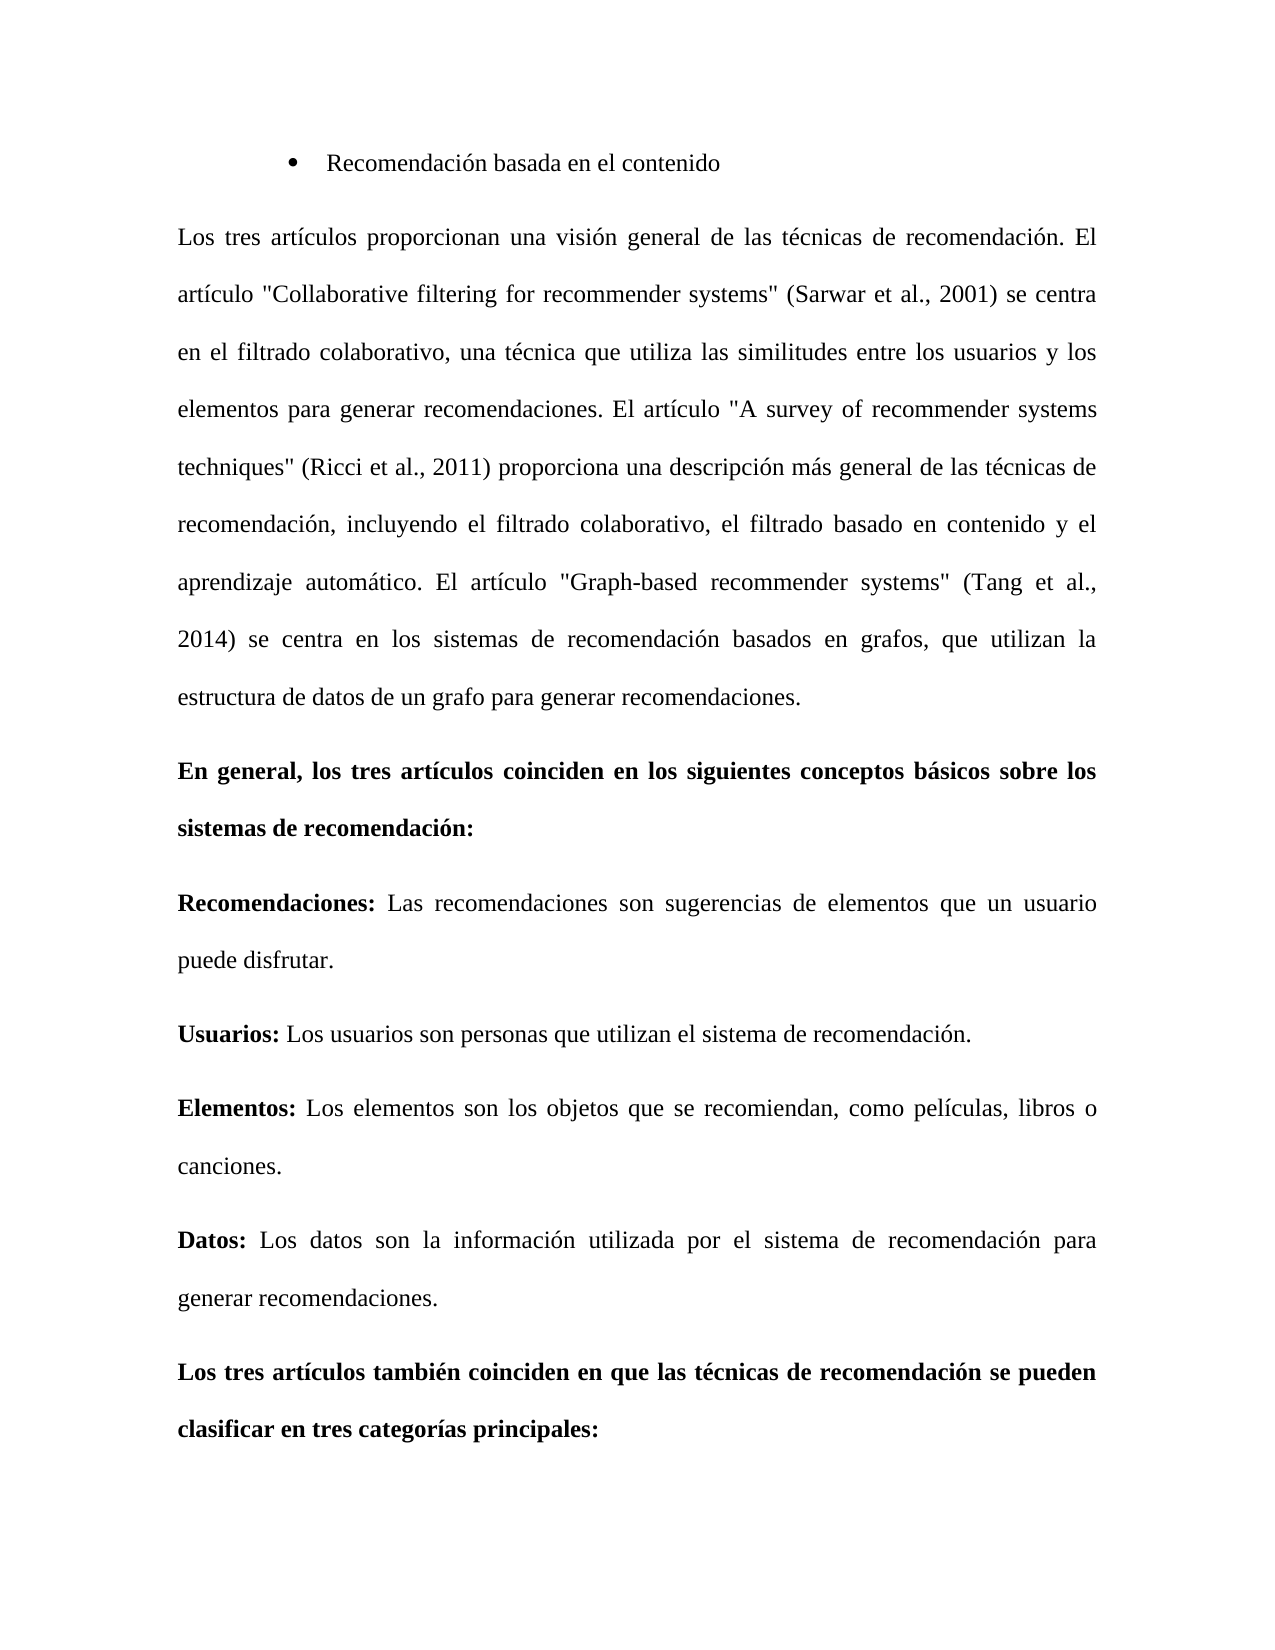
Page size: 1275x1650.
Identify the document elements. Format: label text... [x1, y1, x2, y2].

text Datos: Los datos son la información utilizada por el sistema de recomendación para generar recomendaciones. [177, 1225, 1098, 1311]
text Usuarios: Los usuarios son personas que utilizan el sistema de recomendación. [177, 1019, 1098, 1048]
text Los tres artículos también coinciden en que las técnicas de recomendación se pueden clasificar en tres categorías principales: [177, 1357, 1098, 1443]
text En general, los tres artículos coinciden en los siguientes conceptos básicos sobre los sistemas de recomendación: [177, 756, 1098, 842]
text Recomendaciones: Las recomendaciones son sugerencias de elementos que un usuario puede disfrutar. [177, 888, 1098, 974]
text Los tres artículos proporcionan una visión general de las técnicas de recomendación. El artículo "Collaborative filtering for recommender systems" (Sarwar et al., 2001) se centra en el filtrado colaborativo, una técnica que utiliza las similitudes entre los usuarios y los elementos para generar recomendaciones. El artículo "A survey of recommender systems techniques" (Ricci et al., 2011) proporciona una descripción más general de las técnicas de recomendación, incluyendo el filtrado colaborativo, el filtrado basado en contenido y el aprendizaje automático. El artículo "Graph-based recommender systems" (Tang et al., 2014) se centra en los sistemas de recomendación basados en grafos, que utilizan la estructura de datos de un grafo para generar recomendaciones. [177, 222, 1098, 711]
text Elementos: Los elementos son los objetos que se recomiendan, como películas, libros o canciones. [177, 1093, 1098, 1180]
list Recomendación basada en el contenido [288, 148, 1098, 176]
